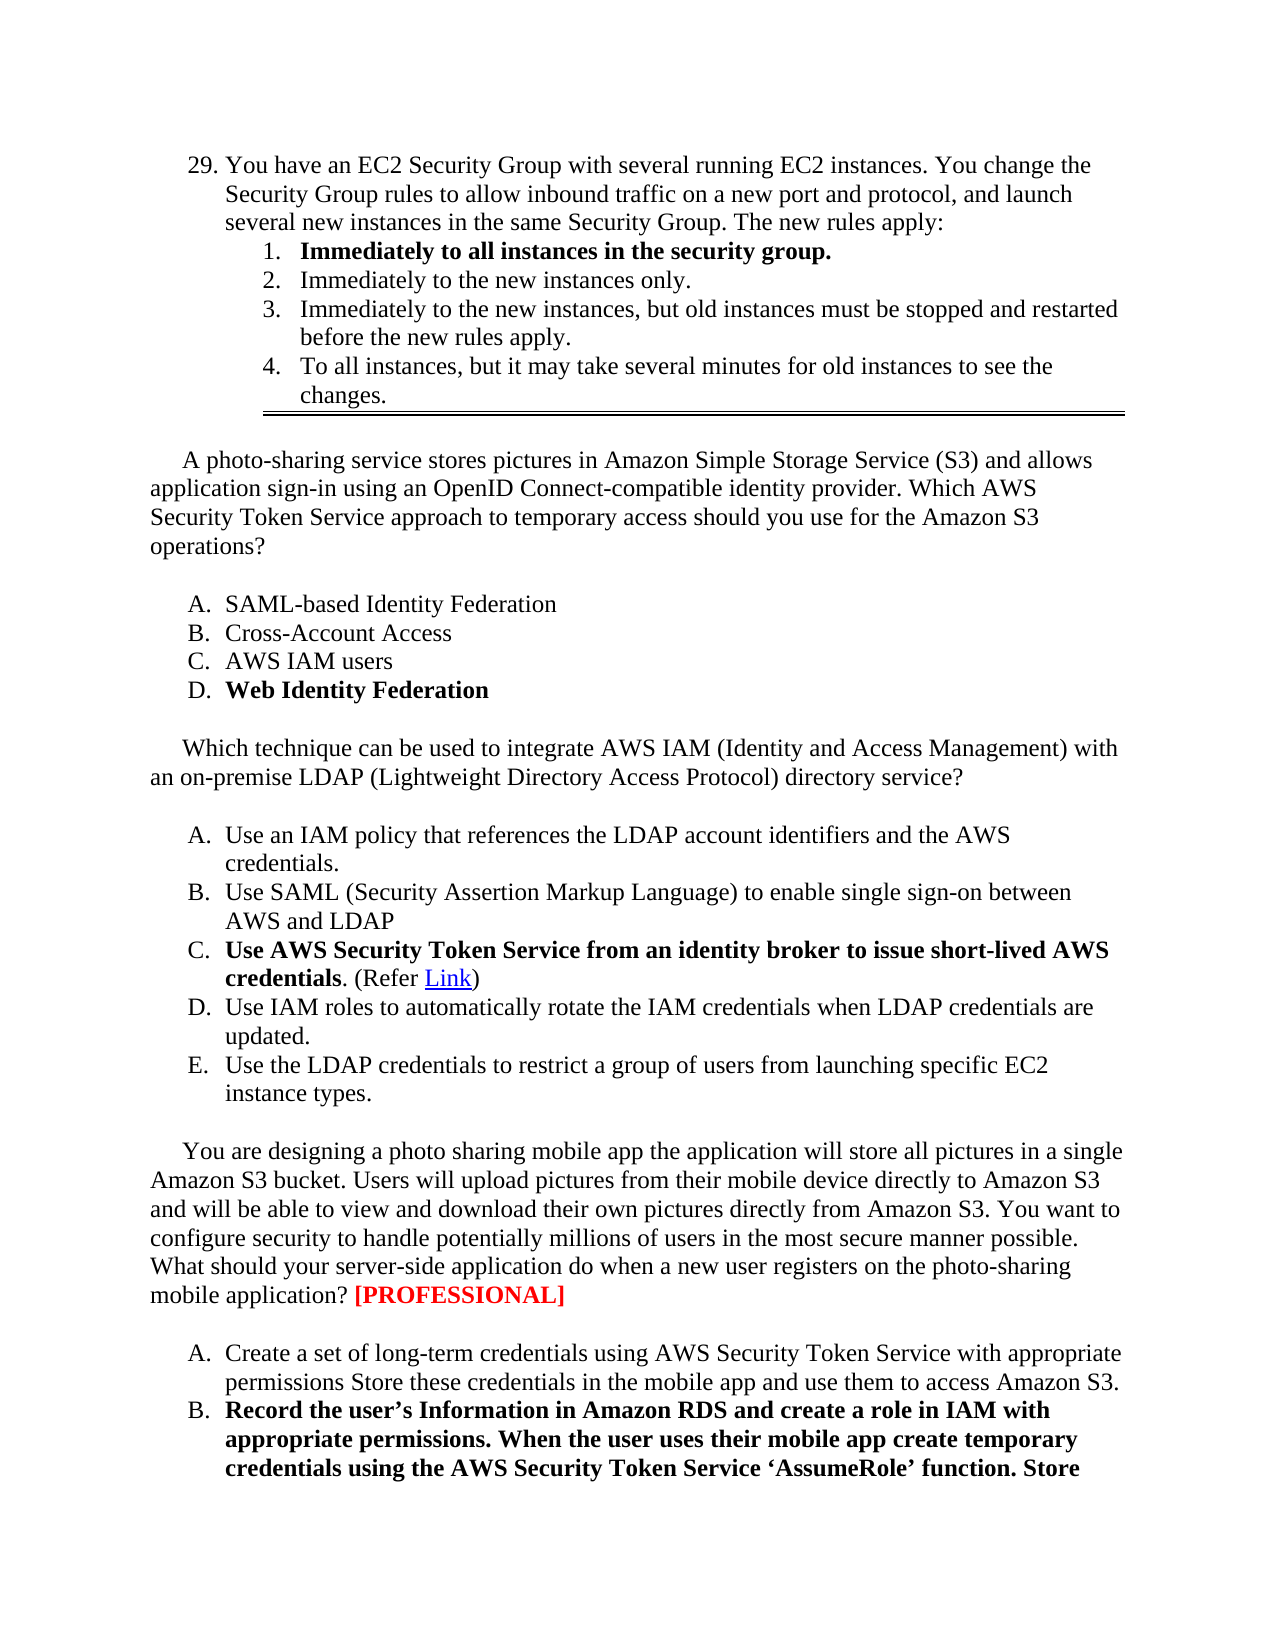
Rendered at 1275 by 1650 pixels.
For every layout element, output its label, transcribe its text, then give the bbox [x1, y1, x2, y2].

list Immediately to the new instances, but old instances must be stopped and restarted before the new rules apply. [262, 294, 1125, 351]
list Use AWS Security Token Service from an identity broker to issue short-lived AWS credentials. (Refer Link) [187, 935, 1125, 992]
list You have an EC2 Security Group with several running EC2 instances. You change the Security Group rules to allow inbound traffic on a new port and protocol, and launch several new instances in the same Security Group. The new rules apply: [187, 150, 1125, 236]
text  A photo-sharing service stores pictures in Amazon Simple Storage Service (S3) and allows application sign-in using an OpenID Connect-compatible identity provider. Which AWS Security Token Service approach to temporary access should you use for the Amazon S3 operations? [150, 445, 1125, 560]
list Use the LDAP credentials to restrict a group of users from launching specific EC2 instance types. [187, 1050, 1125, 1107]
list Create a set of long-term credentials using AWS Security Token Service with appropriate permissions Store these credentials in the mobile app and use them to access Amazon S3. [187, 1338, 1125, 1396]
list Cross-Account Access [187, 618, 1125, 646]
list Use SAML (Security Assertion Markup Language) to enable single sign-on between AWS and LDAP [187, 877, 1125, 935]
list Web Identity Federation [187, 675, 1125, 704]
list SAML-based Identity Federation [187, 589, 1125, 618]
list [187, 1396, 1125, 1482]
list Immediately to the new instances only. [262, 265, 1125, 294]
list Use IAM roles to automatically rotate the IAM credentials when LDAP credentials are updated. [187, 992, 1125, 1050]
text  You are designing a photo sharing mobile app the application will store all pictures in a single Amazon S3 bucket. Users will upload pictures from their mobile device directly to Amazon S3 and will be able to view and download their own pictures directly from Amazon S3. You want to configure security to handle potentially millions of users in the most secure manner possible. What should your server-side application do when a new user registers on the photo-sharing mobile application? [PROFESSIONAL] [150, 1136, 1125, 1309]
text  Which technique can be used to integrate AWS IAM (Identity and Access Management) with an on-premise LDAP (Lightweight Directory Access Protocol) directory service? [150, 733, 1125, 791]
list AWS IAM users [187, 646, 1125, 675]
list To all instances, but it may take several minutes for old instances to see the changes. [262, 351, 1125, 416]
list Immediately to all instances in the security group. [262, 236, 1125, 265]
list Use an IAM policy that references the LDAP account identifiers and the AWS credentials. [187, 820, 1125, 877]
